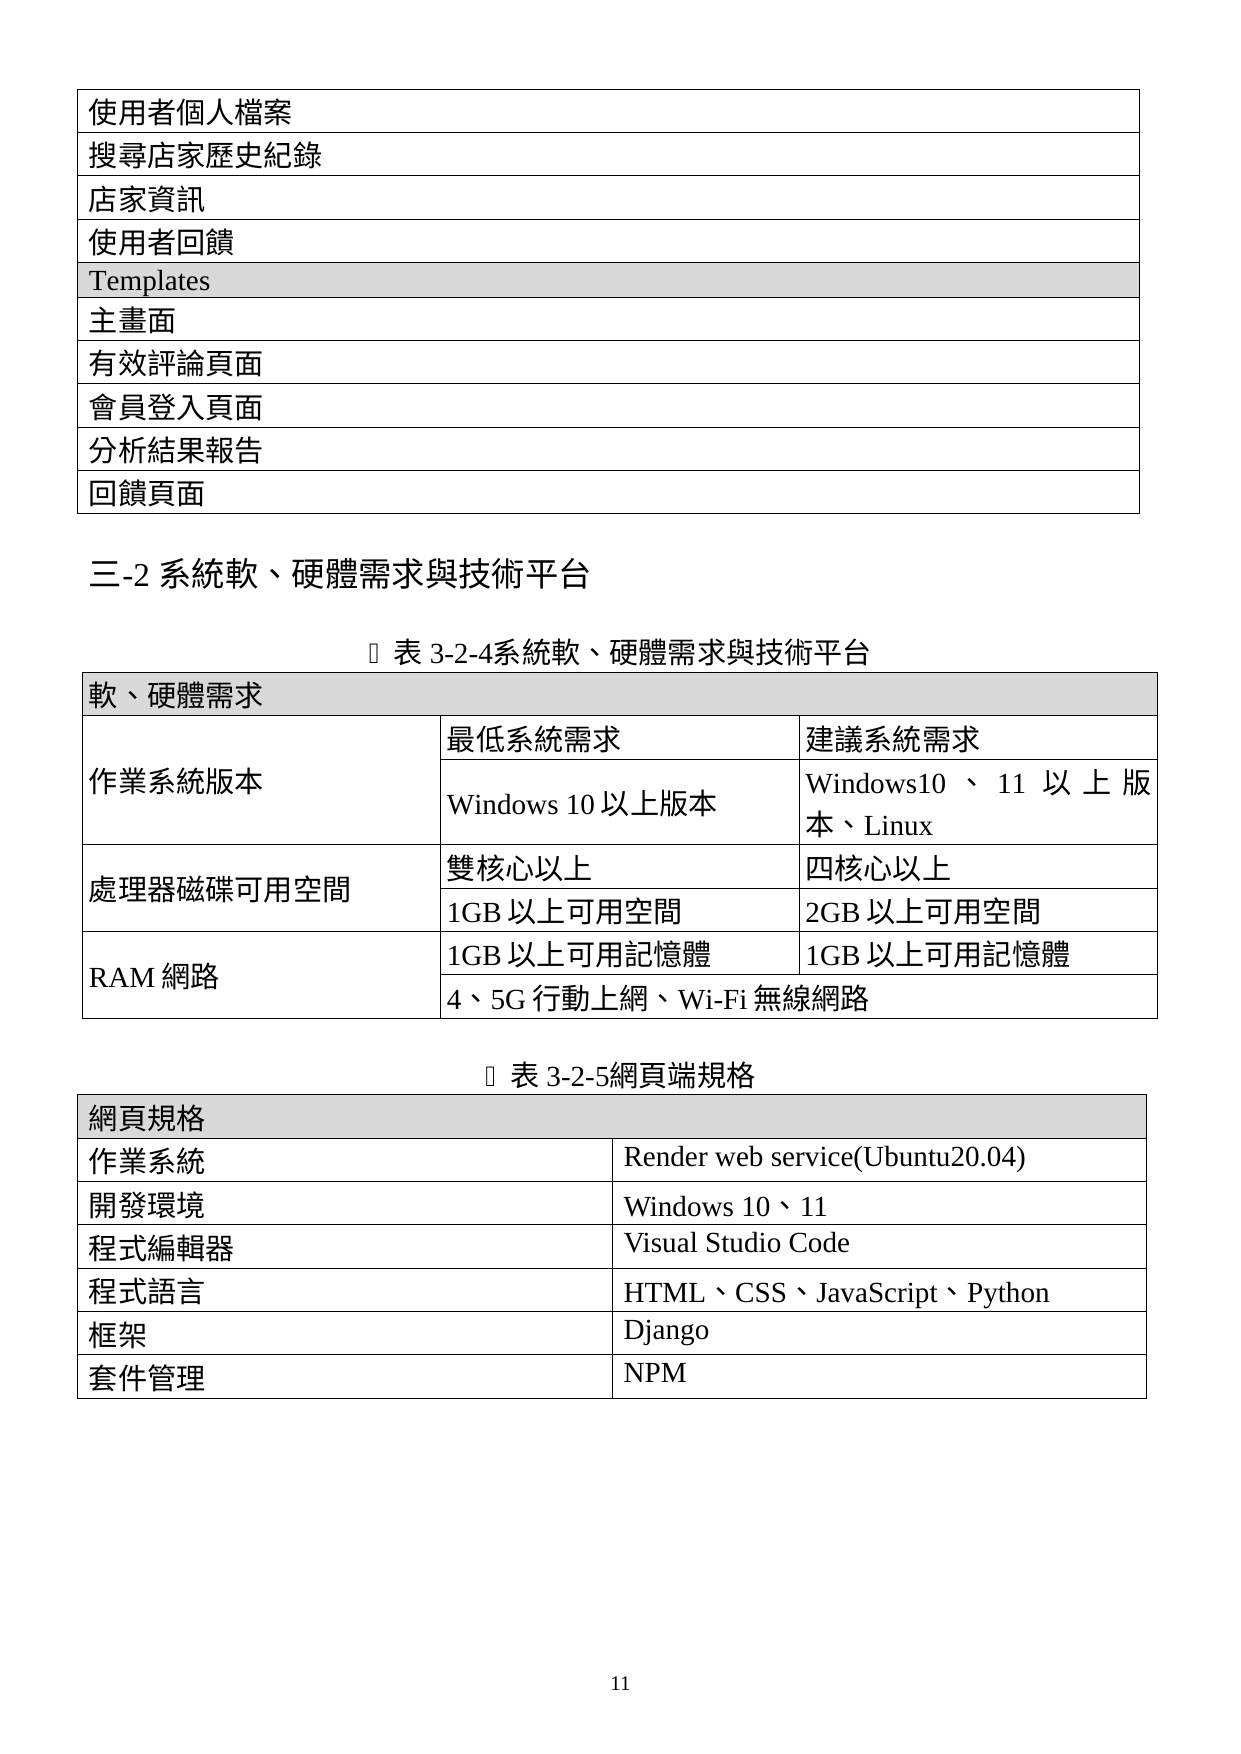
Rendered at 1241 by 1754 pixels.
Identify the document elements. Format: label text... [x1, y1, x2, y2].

table_cell Windows 10以上版本 [441, 760, 799, 844]
table_header 軟、硬體需求 [83, 673, 1157, 715]
table_cell 會員登入頁面 [78, 384, 1139, 427]
table_cell NPM [613, 1355, 1146, 1398]
table_cell HTML、CSS、JavaScript、Python [613, 1269, 1146, 1311]
table_cell 開發環境 [78, 1182, 612, 1224]
table_cell 2GB以上可用空間 [800, 889, 1157, 931]
table_cell 1GB以上可用空間 [441, 889, 799, 931]
table_cell 分析結果報告 [78, 428, 1139, 470]
table_cell 4、5G行動上網、Wi-Fi無線網路 [441, 975, 1157, 1017]
table_cell 作業系統版本 [83, 716, 440, 844]
table_cell 使用者回饋 [78, 220, 1139, 262]
table_cell RAM網路 [83, 932, 440, 1017]
table_cell 店家資訊 [78, 176, 1139, 219]
table_cell 主畫面 [78, 298, 1139, 340]
table_cell 程式編輯器 [78, 1225, 612, 1268]
table_cell 回饋頁面 [78, 471, 1139, 513]
table_cell Windows 10、11 [613, 1182, 1146, 1224]
table_cell 1GB以上可用記憶體 [800, 932, 1157, 974]
table_cell 雙核心以上 [441, 845, 799, 887]
table_cell Visual Studio Code [613, 1225, 1146, 1268]
table_cell Django [613, 1312, 1146, 1354]
table_header 網頁規格 [78, 1095, 1146, 1138]
table_cell 框架 [78, 1312, 612, 1354]
table_cell 建議系統需求 [800, 716, 1157, 758]
table_cell 套件管理 [78, 1355, 612, 1398]
table_cell 有效評論頁面 [78, 341, 1139, 383]
table_cell 搜尋店家歷史紀錄 [78, 133, 1139, 175]
table_cell 最低系統需求 [441, 716, 799, 758]
table_cell 作業系統 [78, 1139, 612, 1181]
table_cell 四核心以上 [800, 845, 1157, 887]
table_cell 1GB以上可用記憶體 [441, 932, 799, 974]
table_cell 程式語言 [78, 1269, 612, 1311]
table_cell Render web service(Ubuntu20.04) [613, 1139, 1146, 1181]
table_cell Windows10、11以上版本、Linux [800, 760, 1157, 844]
table_cell Templates [78, 263, 1139, 297]
subtitle 系統軟、硬體需求與技術平台 [89, 548, 1152, 596]
table_cell 處理器磁碟可用空間 [83, 845, 440, 931]
table_cell 使用者個人檔案 [78, 90, 1139, 132]
